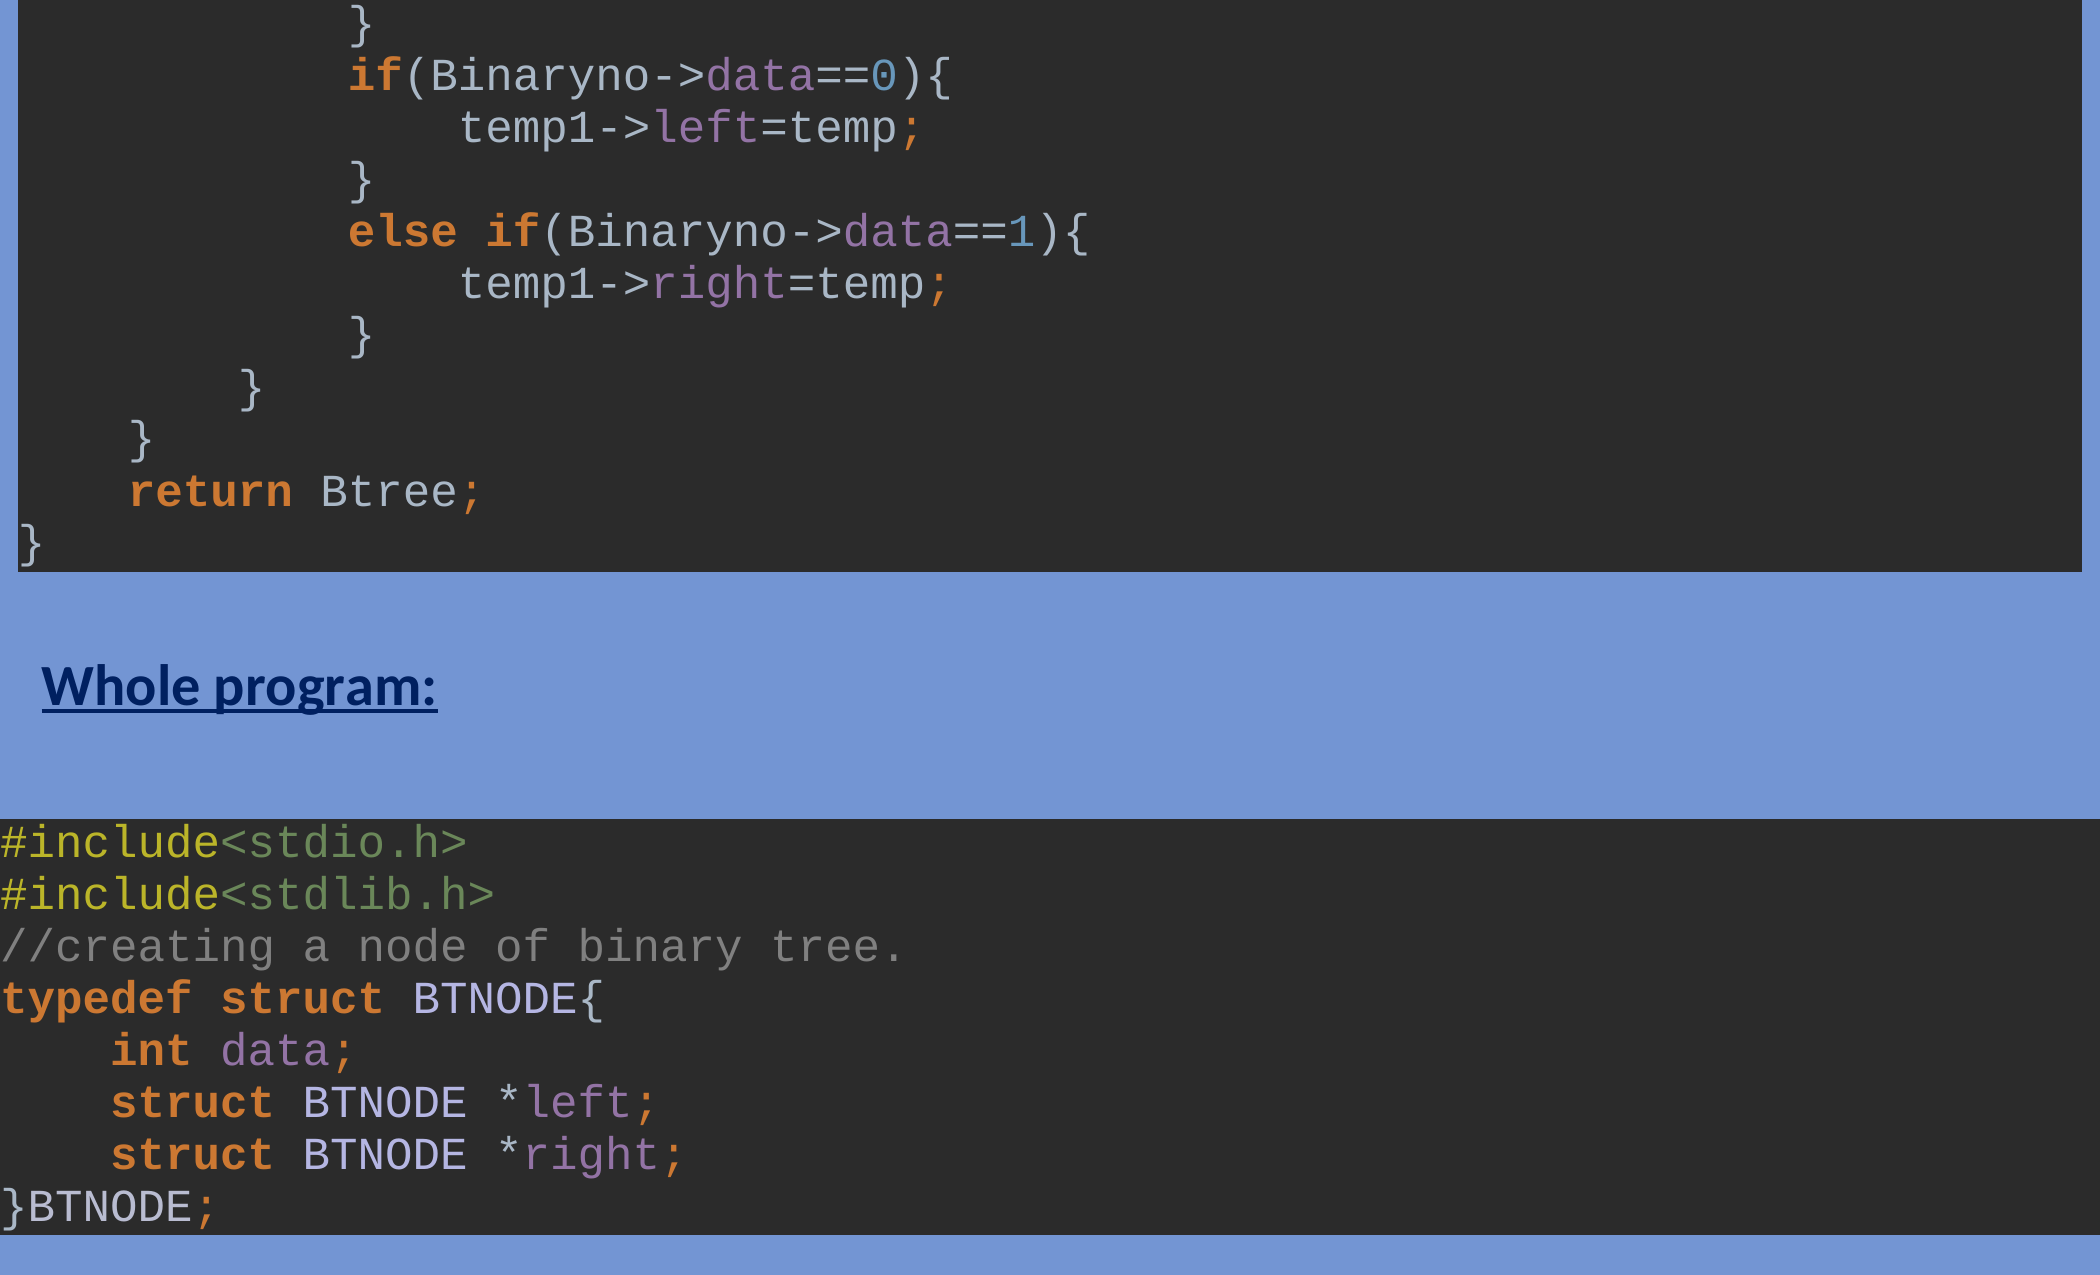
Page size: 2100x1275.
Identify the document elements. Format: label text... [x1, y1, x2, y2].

list Whole program: [41, 649, 2082, 720]
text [0, 819, 2100, 1235]
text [18, 0, 2082, 572]
